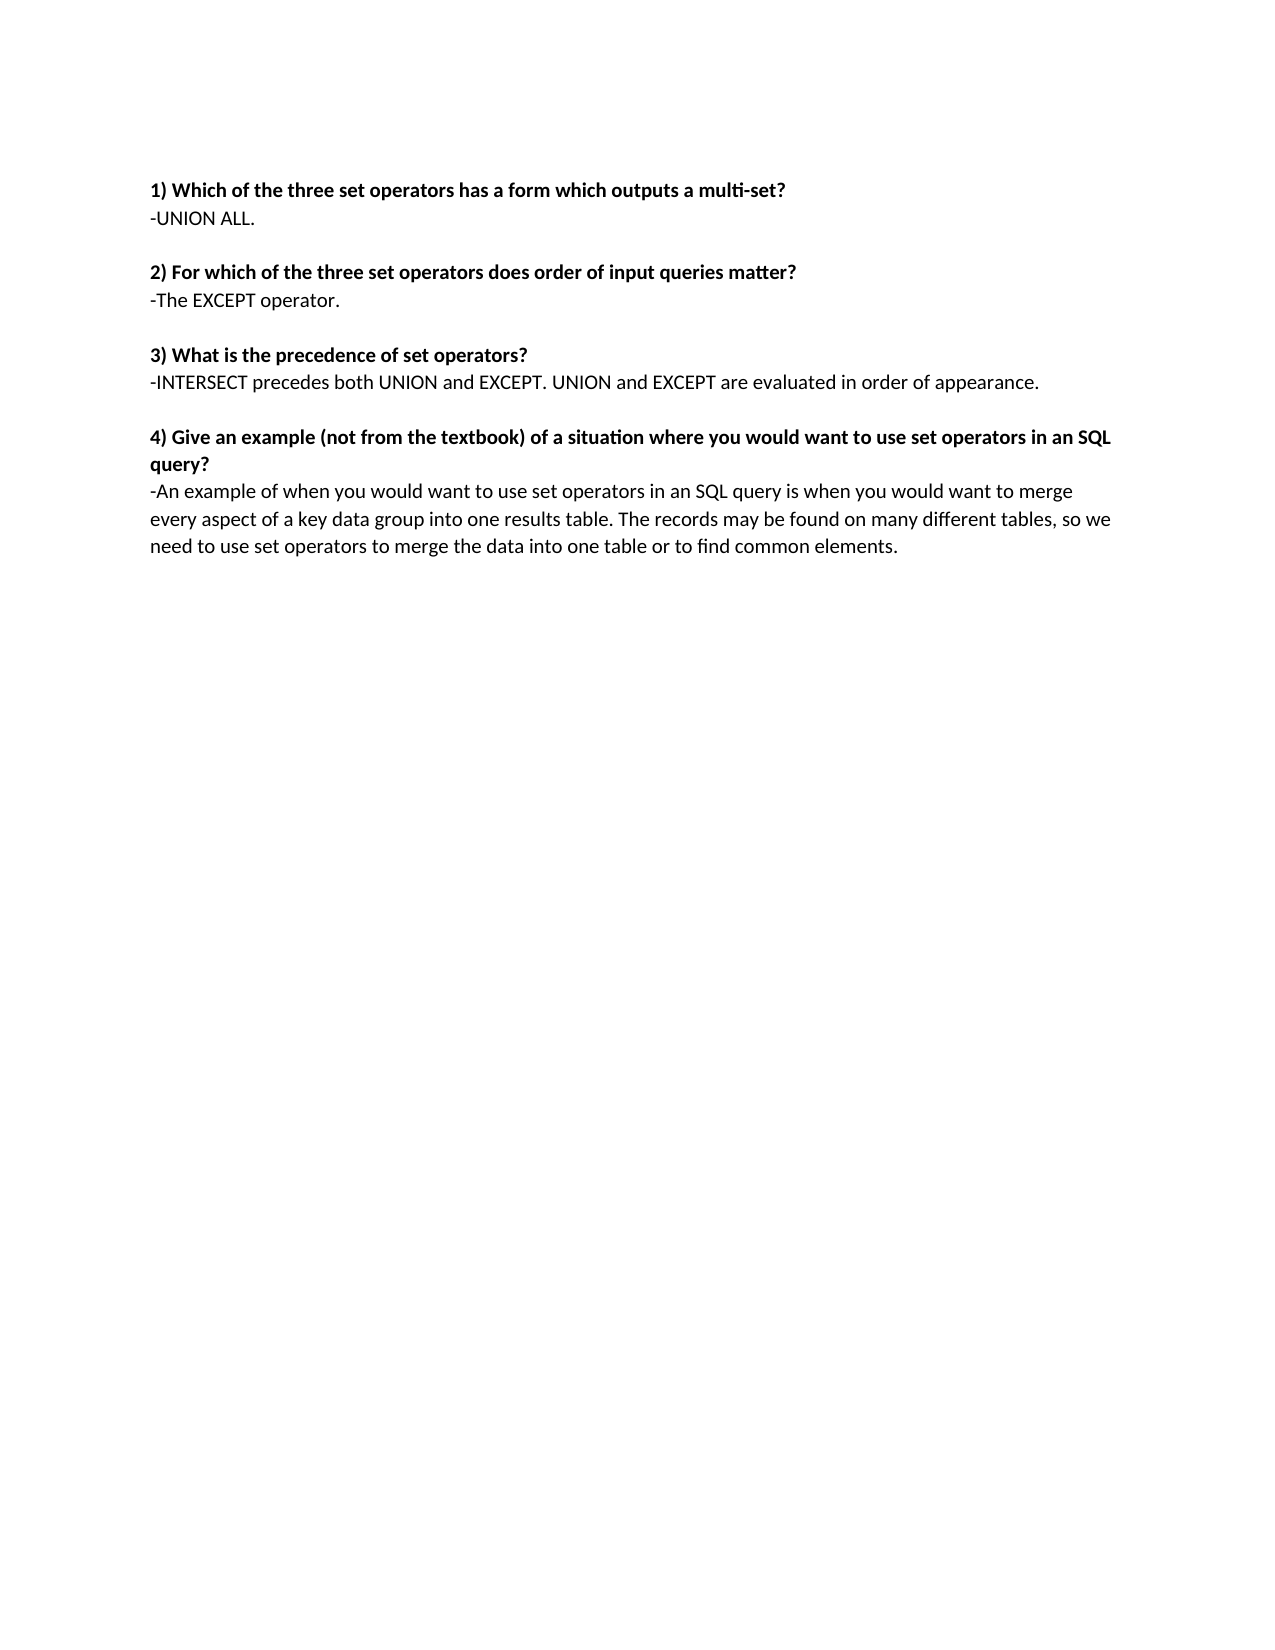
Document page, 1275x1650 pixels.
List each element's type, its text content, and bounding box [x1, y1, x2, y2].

text 3) What is the precedence of set operators? [150, 342, 1125, 367]
text 1) Which of the three set operators has a form which outputs a multi-set? [150, 177, 1125, 203]
text -The EXCEPT operator. [150, 287, 1125, 312]
text -An example of when you would want to use set operators in an SQL query is when you would want to merge every aspect of a key data group into one results table. The records may be found on many different tables, so we need to use set operators to merge the data into one table or to find common elements. [150, 479, 1125, 559]
text -UNION ALL. [150, 205, 1125, 230]
text 2) For which of the three set operators does order of input queries matter? [150, 259, 1125, 285]
text -INTERSECT precedes both UNION and EXCEPT. UNION and EXCEPT are evaluated in order of appearance. [150, 369, 1125, 394]
text 4) Give an example (not from the textbook) of a situation where you would want to use set operators in an SQL query? [150, 424, 1125, 477]
